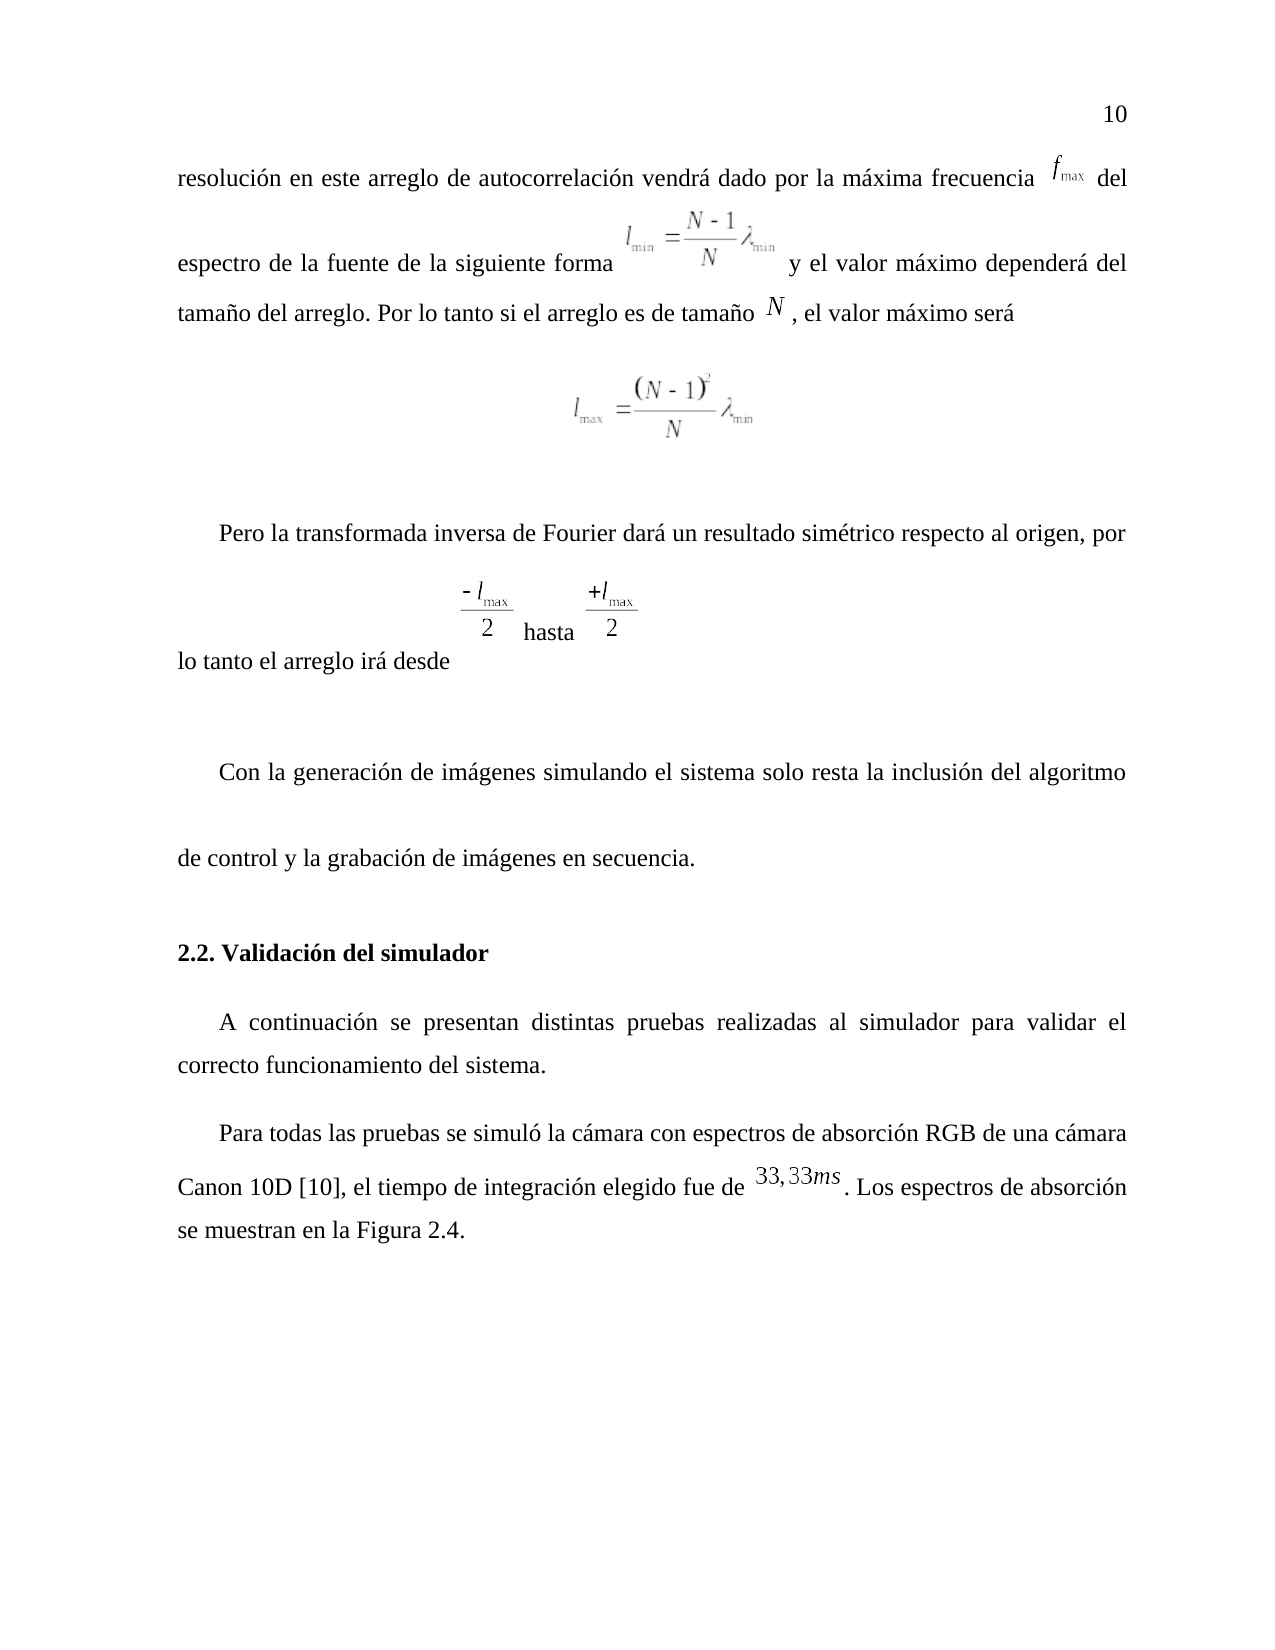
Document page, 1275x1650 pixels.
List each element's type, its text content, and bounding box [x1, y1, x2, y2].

text A continuación se presentan distintas pruebas realizadas al simulador para validar el correcto funcionamiento del sistema. [177, 1007, 1127, 1078]
subtitle Validación del simulador [177, 938, 1127, 967]
text Con la generación de imágenes simulando el sistema solo resta la inclusión del algoritmo de control y la grabación de imágenes en secuencia. [177, 728, 1127, 872]
text Pero la transformada inversa de Fourier dará un resultado simétrico respecto al origen, por lo tanto el arreglo irá desde hasta [177, 489, 1127, 675]
